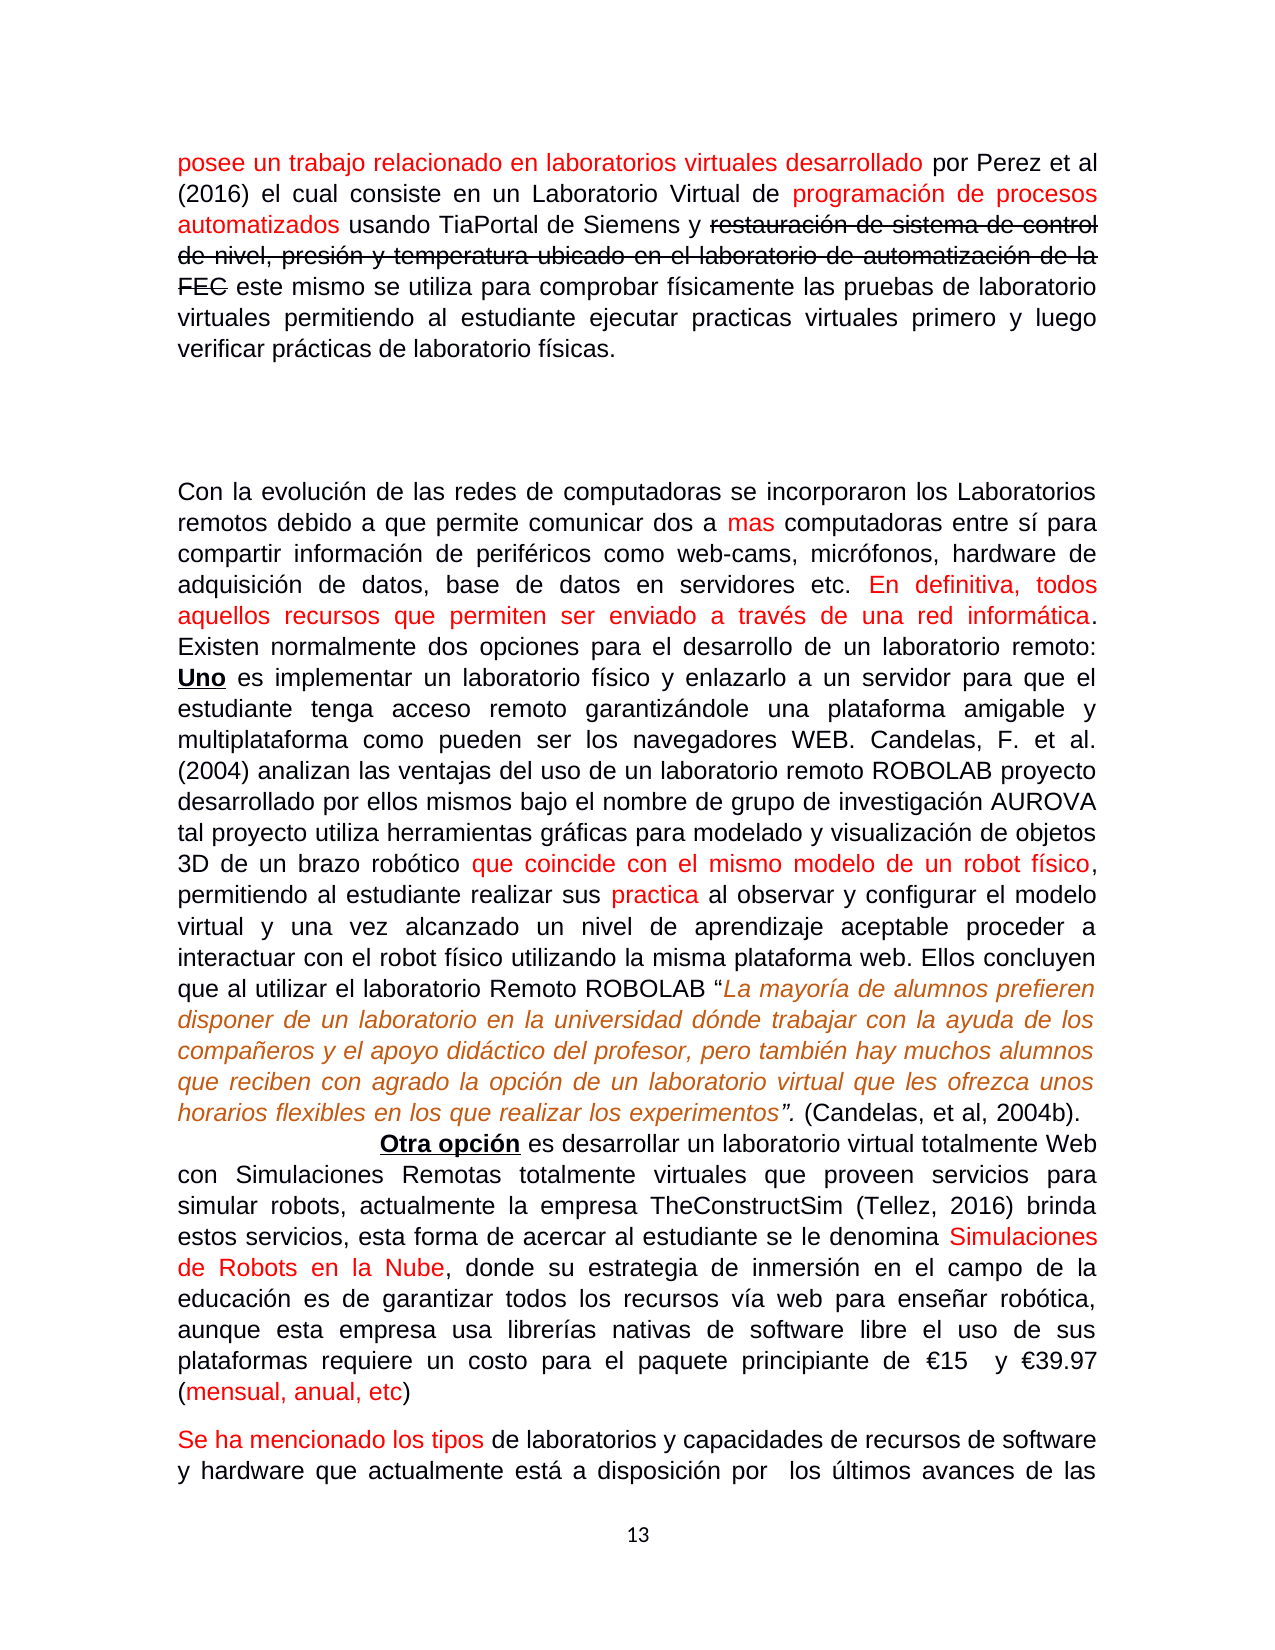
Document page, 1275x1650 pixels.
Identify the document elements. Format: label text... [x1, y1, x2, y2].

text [177, 1425, 1098, 1485]
text Con la evolución de las redes de computadoras se incorporaron los Laboratorios remotos debido a que permite comunicar dos a mas computadoras entre sí para compartir información de periféricos como web-cams, micrófonos, hardware de adquisición de datos, base de datos en servidores etc. En definitiva, todos aquellos recursos que permiten ser enviado a través de una red informática. Existen normalmente dos opciones para el desarrollo de un laboratorio remoto: Uno es implementar un laboratorio físico y enlazarlo a un servidor para que el estudiante tenga acceso remoto garantizándole una plataforma amigable y multiplataforma como pueden ser los navegadores WEB. Candelas, F. et al. (2004) analizan las ventajas del uso de un laboratorio remoto ROBOLAB proyecto desarrollado por ellos mismos bajo el nombre de grupo de investigación AUROVA tal proyecto utiliza herramientas gráficas para modelado y visualización de objetos 3D de un brazo robótico que coincide con el mismo modelo de un robot físico, permitiendo al estudiante realizar sus practica al observar y configurar el modelo virtual y una vez alcanzado un nivel de aprendizaje aceptable proceder a interactuar con el robot físico utilizando la misma plataforma web. Ellos concluyen que al utilizar el laboratorio Remoto ROBOLAB “La mayoría de alumnos prefieren disponer de un laboratorio en la universidad dónde trabajar con la ayuda de los compañeros y el apoyo didáctico del profesor, pero también hay muchos alumnos que reciben con agrado la opción de un laboratorio virtual que les ofrezca unos horarios flexibles en los que realizar los experimentos”. (Candelas, et al, 2004b). Otra opción es desarrollar un laboratorio virtual totalmente Web con Simulaciones Remotas totalmente virtuales que proveen servicios para simular robots, actualmente la empresa TheConstructSim (Tellez, 2016) brinda estos servicios, esta forma de acercar al estudiante se le denomina Simulaciones de Robots en la Nube, donde su estrategia de inmersión en el campo de la educación es de garantizar todos los recursos vía web para enseñar robótica, aunque esta empresa usa librerías nativas de software libre el uso de sus plataformas requiere un costo para el paquete principiante de €15 y €39.97 (mensual, anual, etc) [177, 477, 1098, 1406]
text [177, 148, 1098, 256]
